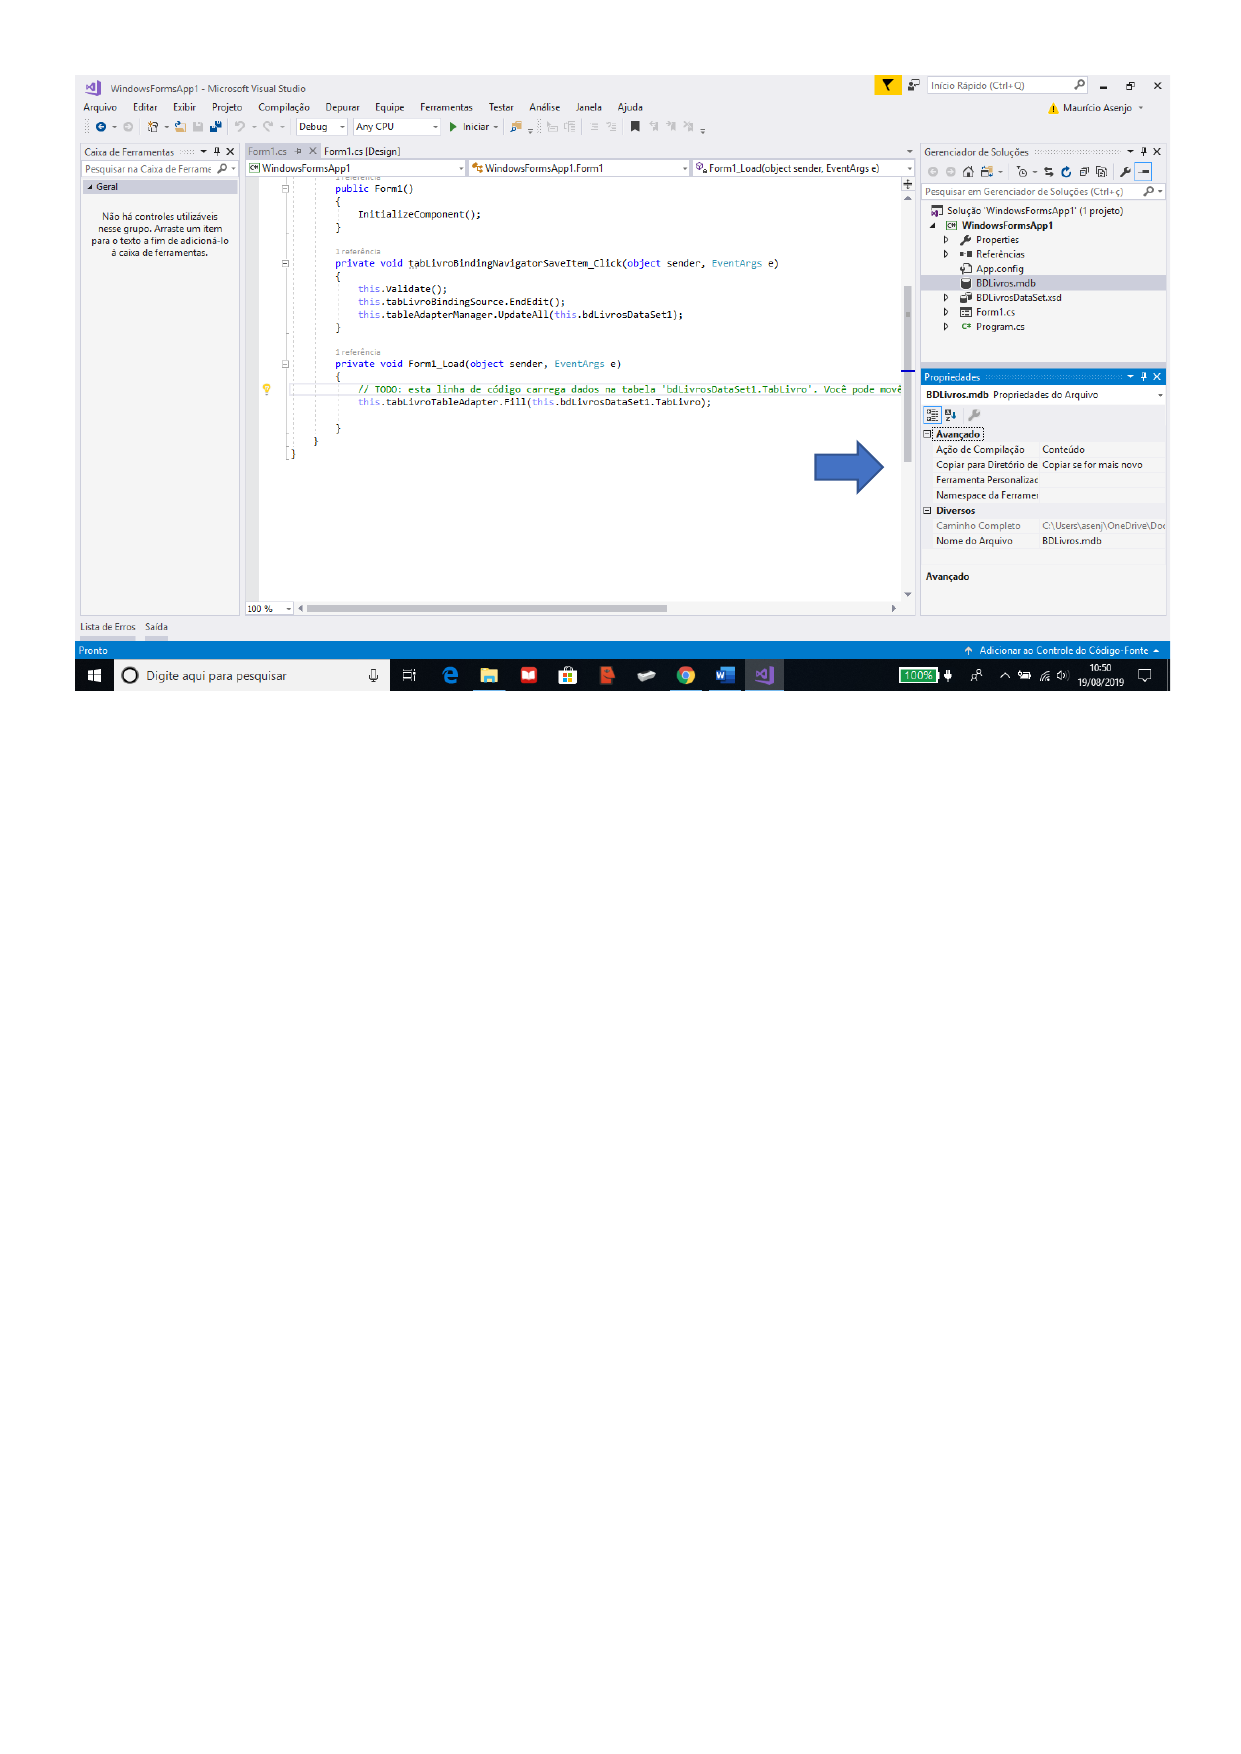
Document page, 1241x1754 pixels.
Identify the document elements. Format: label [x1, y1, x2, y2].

picture [75, 75, 1171, 691]
